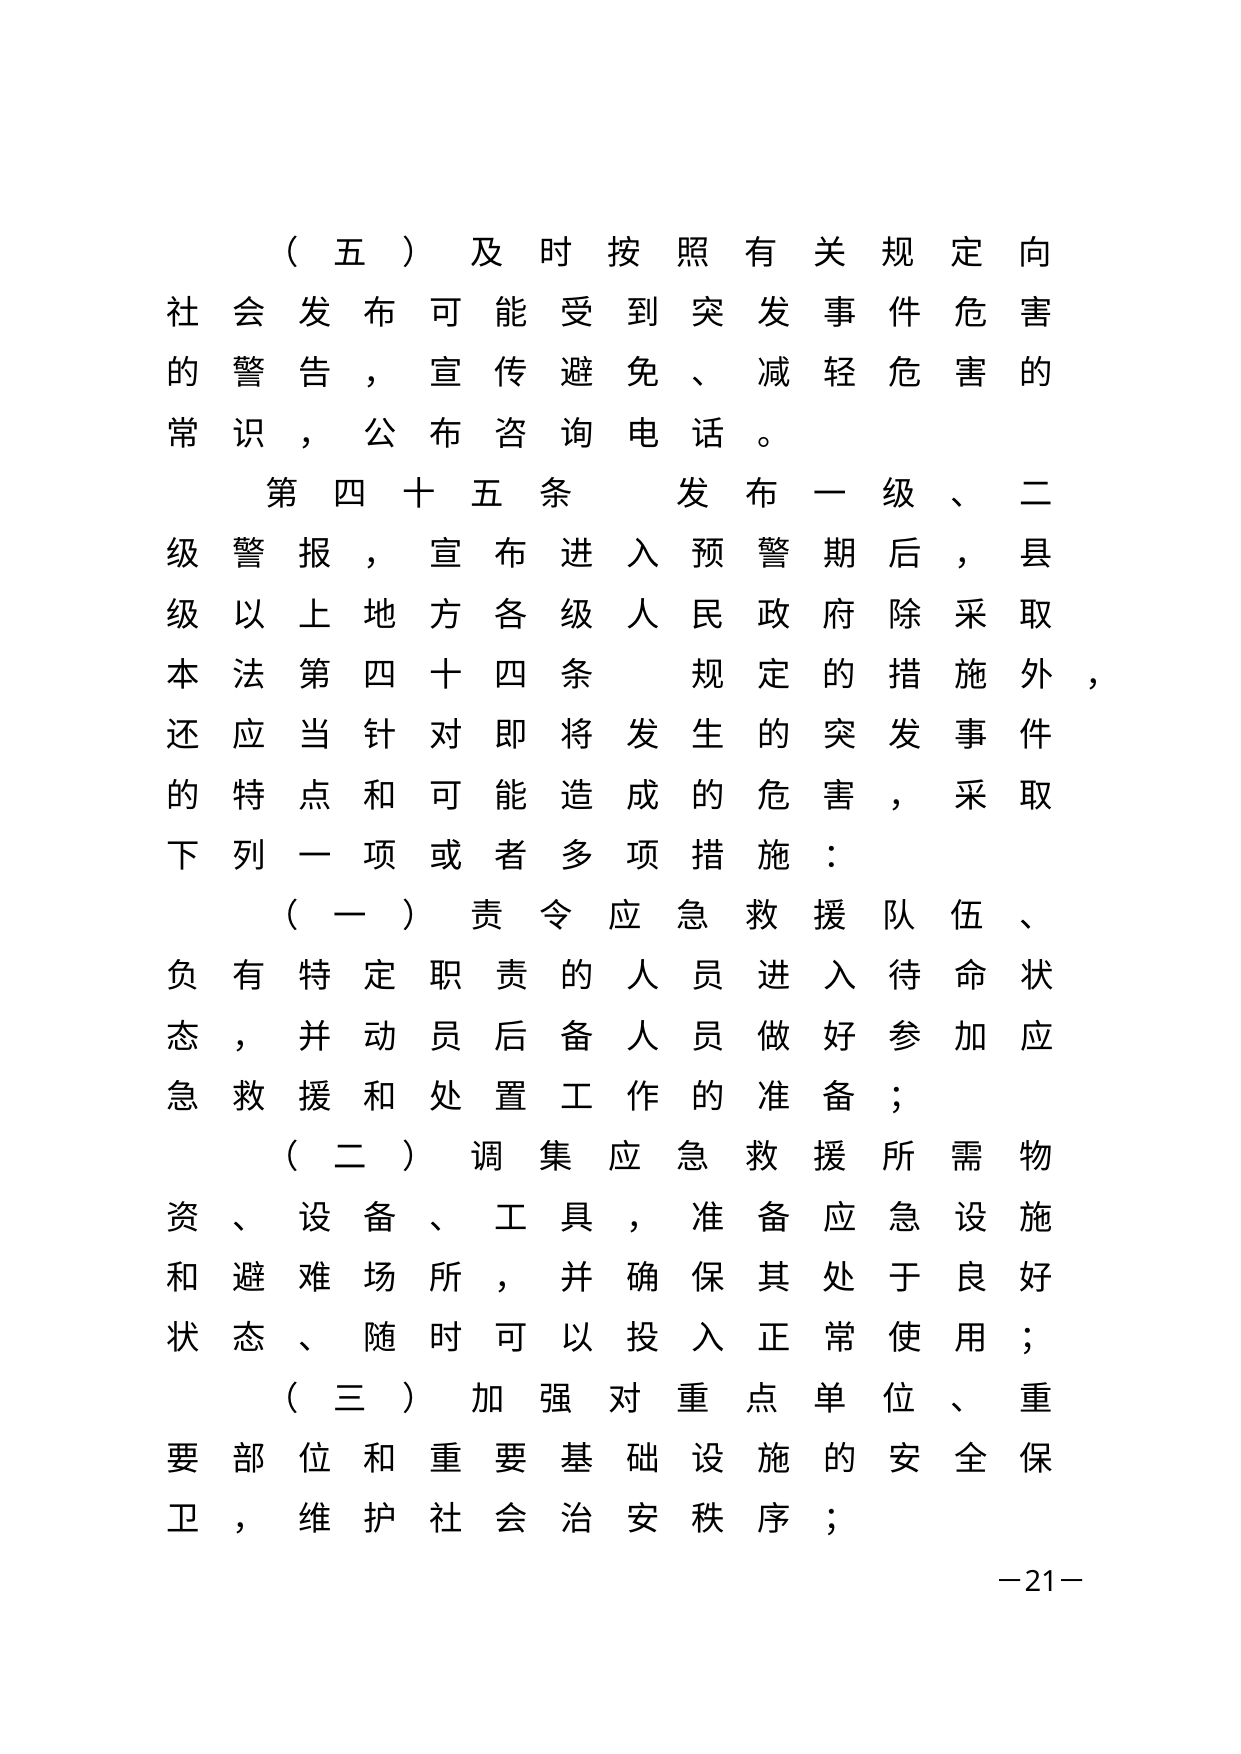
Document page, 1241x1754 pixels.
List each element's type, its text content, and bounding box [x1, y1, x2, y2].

text （一）责令应急救援队伍、负有特定职责的人员进入待命状态，并动员后备人员做好参加应急救援和处置工作的准备； [167, 883, 1085, 1124]
text （三）加强对重点单位、重要部位和重要基础设施的安全保卫，维护社会治安秩序； [167, 1365, 1085, 1546]
text （五）及时按照有关规定向社会发布可能受到突发事件危害的警告，宣传避免、减轻危害的常识，公布咨询电话。 [167, 219, 1085, 461]
text （二）调集应急救援所需物资、设备、工具，准备应急设施和避难场所，并确保其处于良好状态、随时可以投入正常使用； [167, 1124, 1085, 1365]
text 第四十五条 发布一级、二级警报，宣布进入预警期后，县级以上地方各级人民政府除采取本法第四十四条 规定的措施外，还应当针对即将发生的突发事件的特点和可能造成的危害，采取下列一项或者多项措施： [167, 461, 1085, 883]
